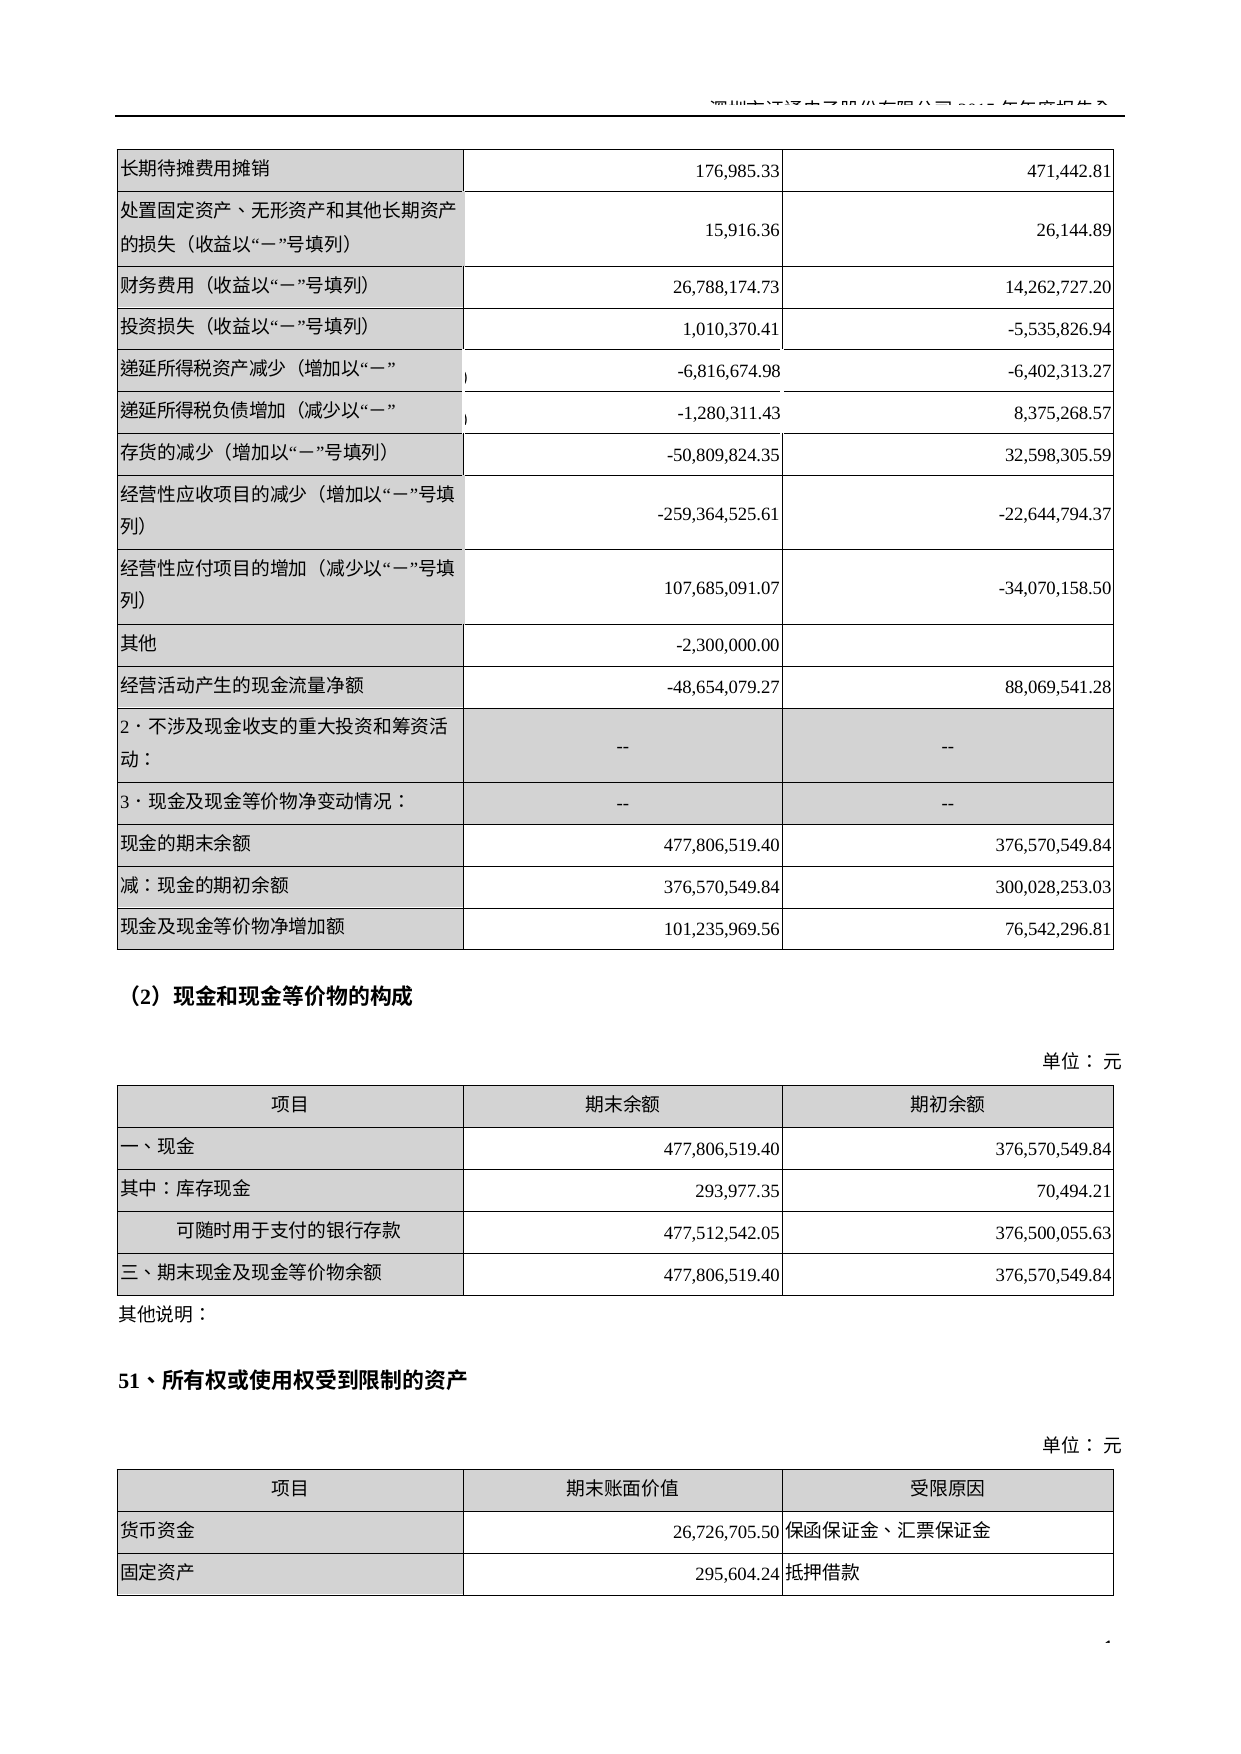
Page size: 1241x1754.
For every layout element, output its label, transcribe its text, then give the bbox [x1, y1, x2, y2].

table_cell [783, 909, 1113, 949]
subtitle （2）现金和现金等价物的构成 [118, 981, 1138, 1011]
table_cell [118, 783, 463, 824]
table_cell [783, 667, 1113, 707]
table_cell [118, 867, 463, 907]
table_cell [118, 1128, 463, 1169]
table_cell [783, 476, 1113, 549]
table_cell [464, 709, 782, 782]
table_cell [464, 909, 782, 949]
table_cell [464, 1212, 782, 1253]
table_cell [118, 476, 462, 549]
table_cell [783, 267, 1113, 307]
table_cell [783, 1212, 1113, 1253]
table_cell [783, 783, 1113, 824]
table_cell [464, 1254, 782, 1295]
subtitle 51、所有权或使用权受到限制的资产 [118, 1365, 1138, 1394]
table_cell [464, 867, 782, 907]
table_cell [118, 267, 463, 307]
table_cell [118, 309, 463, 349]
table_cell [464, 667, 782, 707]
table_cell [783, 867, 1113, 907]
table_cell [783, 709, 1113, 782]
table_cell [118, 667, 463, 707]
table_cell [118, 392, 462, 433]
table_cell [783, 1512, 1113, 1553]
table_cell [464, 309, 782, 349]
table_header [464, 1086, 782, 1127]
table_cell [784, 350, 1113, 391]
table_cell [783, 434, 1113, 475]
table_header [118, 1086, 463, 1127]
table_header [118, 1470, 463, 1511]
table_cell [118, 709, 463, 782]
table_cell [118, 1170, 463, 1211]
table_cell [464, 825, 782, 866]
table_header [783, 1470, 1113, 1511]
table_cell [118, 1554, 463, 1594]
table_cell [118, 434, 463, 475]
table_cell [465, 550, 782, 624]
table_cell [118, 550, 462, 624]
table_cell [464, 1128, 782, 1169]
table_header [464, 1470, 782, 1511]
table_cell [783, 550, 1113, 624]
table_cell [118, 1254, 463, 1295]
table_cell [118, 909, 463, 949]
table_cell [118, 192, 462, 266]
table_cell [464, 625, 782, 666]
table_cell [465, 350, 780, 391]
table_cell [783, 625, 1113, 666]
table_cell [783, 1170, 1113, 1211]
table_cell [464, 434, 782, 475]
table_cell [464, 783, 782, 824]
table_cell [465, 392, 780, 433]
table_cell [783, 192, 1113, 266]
text 单位： 元 [102, 1432, 1122, 1457]
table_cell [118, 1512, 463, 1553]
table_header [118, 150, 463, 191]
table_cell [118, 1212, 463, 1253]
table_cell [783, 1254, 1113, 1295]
text 单位： 元 [102, 1048, 1122, 1074]
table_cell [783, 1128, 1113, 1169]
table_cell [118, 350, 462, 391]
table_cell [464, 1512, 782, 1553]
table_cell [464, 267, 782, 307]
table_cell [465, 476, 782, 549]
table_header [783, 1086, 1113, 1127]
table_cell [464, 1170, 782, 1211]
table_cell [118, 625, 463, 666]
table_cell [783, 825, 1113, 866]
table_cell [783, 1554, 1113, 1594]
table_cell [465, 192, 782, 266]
text 其他说明： [118, 1301, 1138, 1327]
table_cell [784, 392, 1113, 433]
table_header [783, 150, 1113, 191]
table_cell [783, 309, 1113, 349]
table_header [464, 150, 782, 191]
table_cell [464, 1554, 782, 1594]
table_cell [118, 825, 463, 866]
